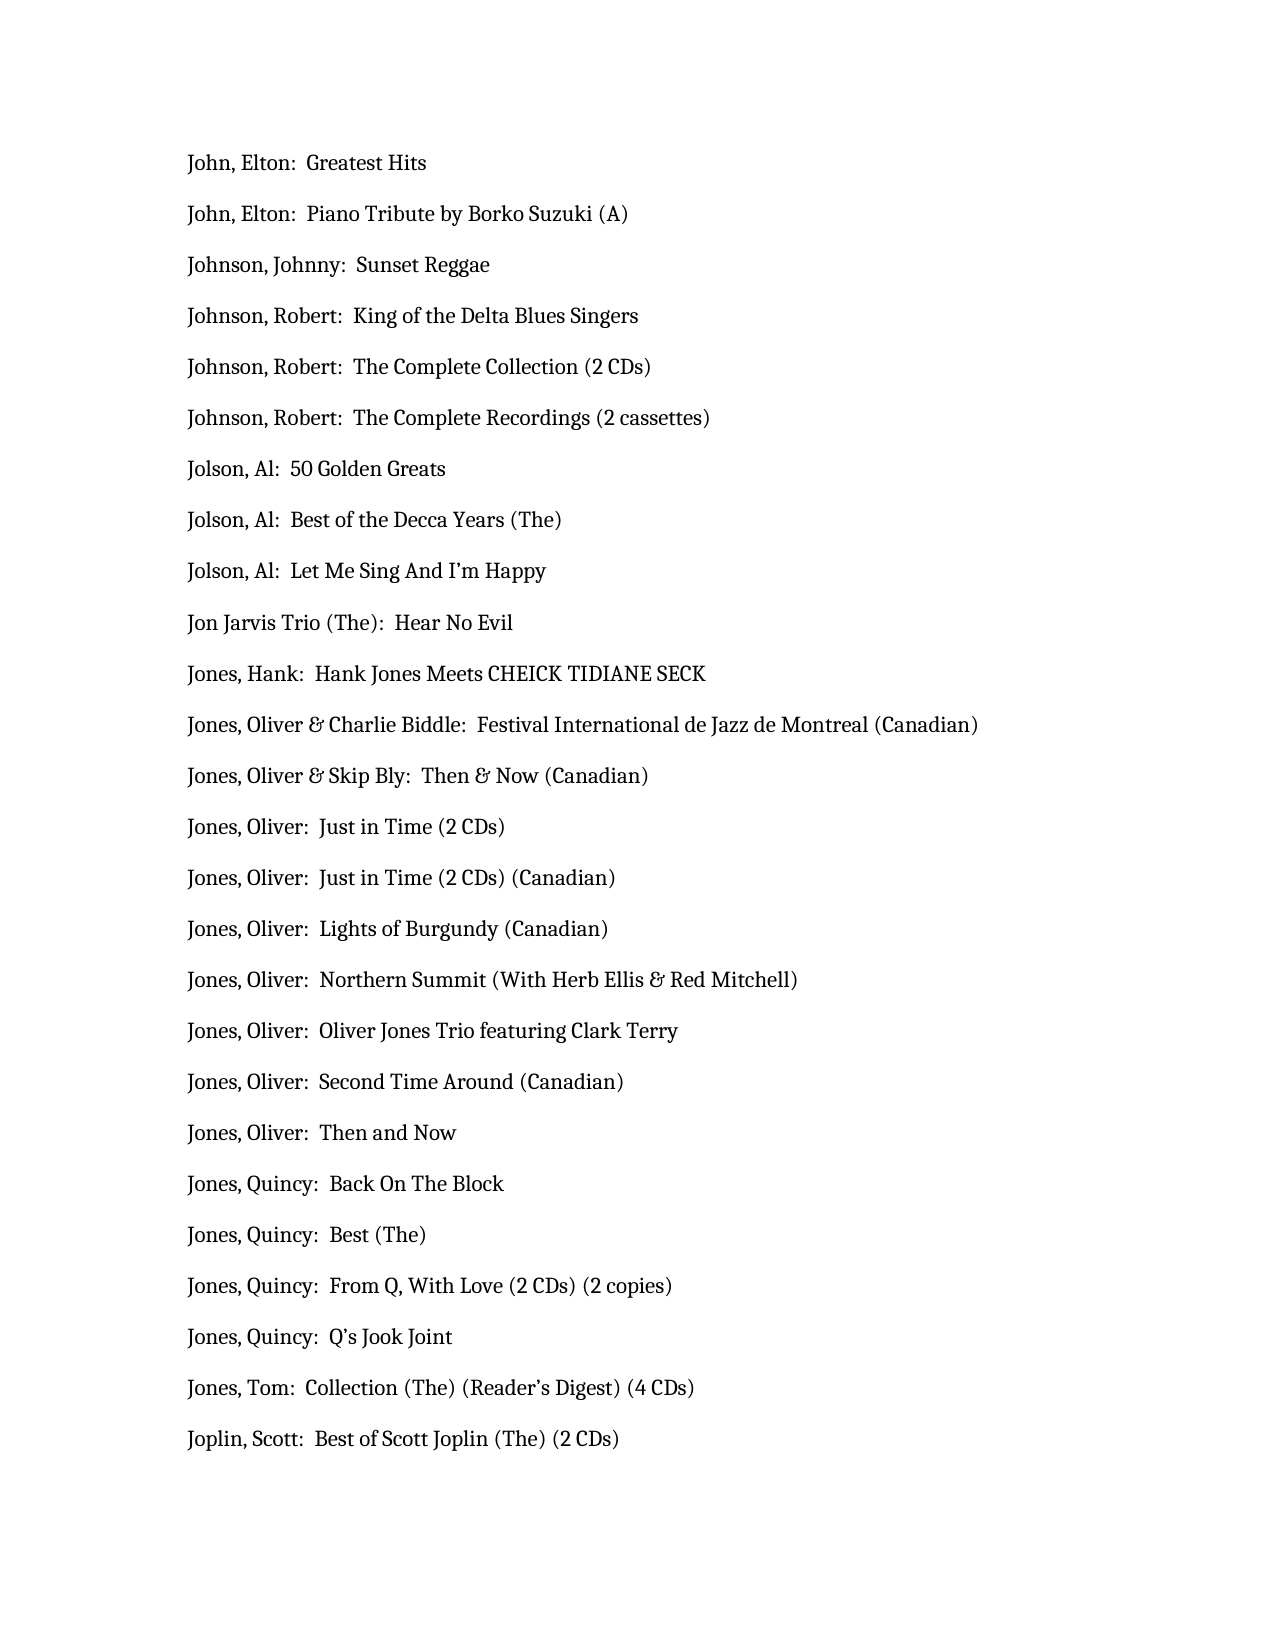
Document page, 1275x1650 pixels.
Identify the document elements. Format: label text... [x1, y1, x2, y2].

text Jones, Quincy: Best (The) [187, 1222, 1087, 1248]
text Johnson, Johnny: Sunset Reggae [187, 252, 1087, 278]
text Johnson, Robert: The Complete Recordings (2 cassettes) [187, 405, 1087, 432]
text Jones, Oliver & Skip Bly: Then & Now (Canadian) [187, 762, 1087, 789]
text Johnson, Robert: The Complete Collection (2 CDs) [187, 354, 1087, 381]
text Jones, Oliver: Second Time Around (Canadian) [187, 1069, 1087, 1095]
text Jones, Oliver: Northern Summit (With Herb Ellis & Red Mitchell) [187, 967, 1087, 993]
text Jon Jarvis Trio (The): Hear No Evil [187, 609, 1087, 636]
text Jones, Quincy: From Q, With Love (2 CDs) (2 copies) [187, 1273, 1087, 1299]
text Jolson, Al: Best of the Decca Years (The) [187, 507, 1087, 534]
text Jones, Quincy: Q’s Jook Joint [187, 1324, 1087, 1350]
text Jones, Quincy: Back On The Block [187, 1171, 1087, 1197]
text John, Elton: Greatest Hits [187, 150, 1087, 176]
text John, Elton: Piano Tribute by Borko Suzuki (A) [187, 201, 1087, 227]
text Johnson, Robert: King of the Delta Blues Singers [187, 303, 1087, 329]
text Jolson, Al: Let Me Sing And I’m Happy [187, 558, 1087, 585]
text Jones, Oliver: Then and Now [187, 1120, 1087, 1146]
text Jones, Hank: Hank Jones Meets CHEICK TIDIANE SECK [187, 660, 1087, 687]
text Jones, Oliver: Lights of Burgundy (Canadian) [187, 916, 1087, 942]
text Jones, Oliver: Just in Time (2 CDs) (Canadian) [187, 864, 1087, 891]
text Jones, Tom: Collection (The) (Reader’s Digest) (4 CDs) [187, 1375, 1087, 1401]
text Jones, Oliver: Just in Time (2 CDs) [187, 813, 1087, 840]
text Jones, Oliver & Charlie Biddle: Festival International de Jazz de Montreal (Canadian) [187, 711, 1087, 738]
text Jones, Oliver: Oliver Jones Trio featuring Clark Terry [187, 1018, 1087, 1044]
text Jolson, Al: 50 Golden Greats [187, 456, 1087, 483]
text Joplin, Scott: Best of Scott Joplin (The) (2 CDs) [187, 1426, 1087, 1452]
